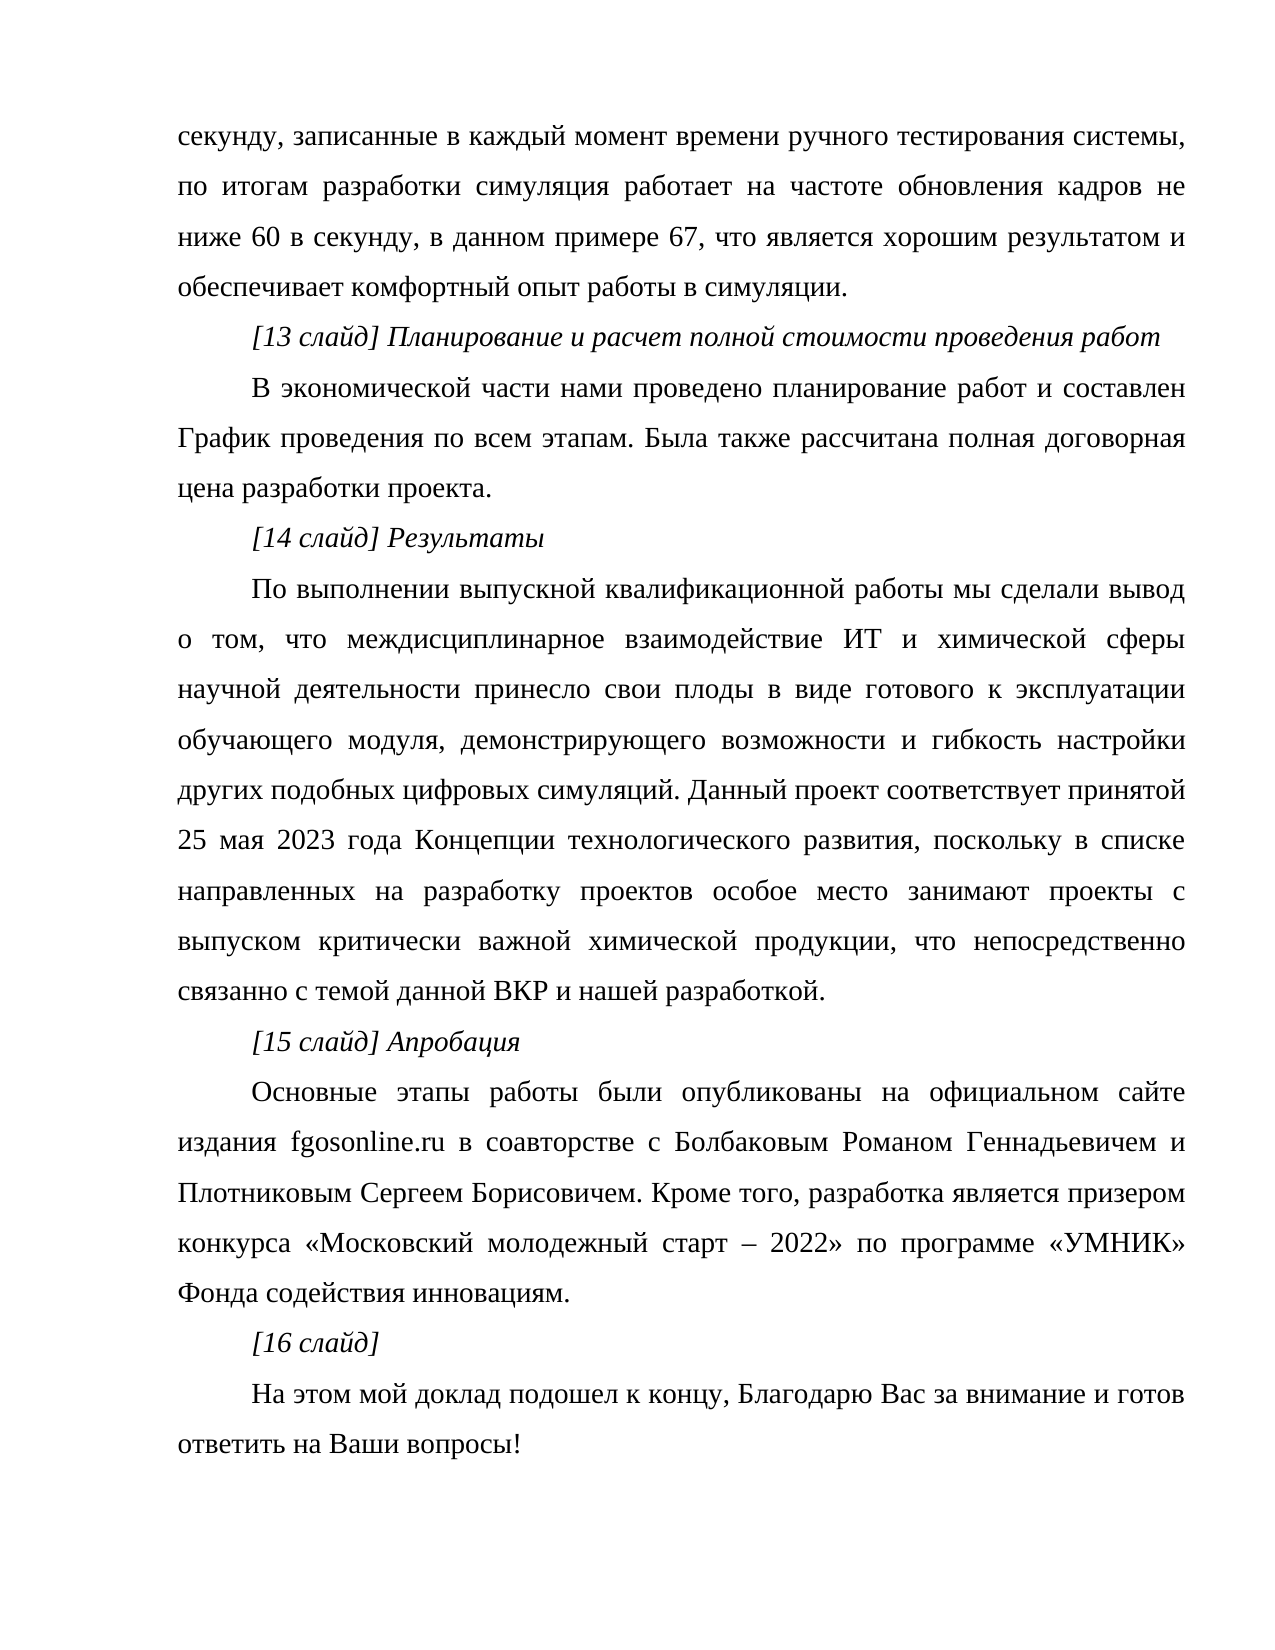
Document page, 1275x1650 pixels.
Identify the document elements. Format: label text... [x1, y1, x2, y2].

text По выполнении выпускной квалификационной работы мы сделали вывод о том, что междисциплинарное взаимодействие ИТ и химической сферы научной деятельности принесло свои плоды в виде готового к эксплуатации обучающего модуля, демонстрирующего возможности и гибкость настройки других подобных цифровых симуляций. Данный проект соответствует принятой 25 мая 2023 года Концепции технологического развития, поскольку в списке направленных на разработку проектов особое место занимают проекты с выпуском критически важной химической продукции, что непосредственно связанно с темой данной ВКР и нашей разработкой. [177, 571, 1186, 1007]
text [15 слайд] Апробация [177, 1024, 1186, 1057]
text В экономической части нами проведено планирование работ и составлен График проведения по всем этапам. Была также рассчитана полная договорная цена разработки проекта. [177, 370, 1186, 504]
text [16 слайд] [177, 1326, 1186, 1359]
text Основные этапы работы были опубликованы на официальном сайте издания fgosonline.ru в соавторстве с Болбаковым Романом Геннадьевичем и Плотниковым Сергеем Борисовичем. Кроме того, разработка является призером конкурса «Московский молодежный старт – 2022» по программе «УМНИК» Фонда содействия инновациям. [177, 1074, 1186, 1309]
text На этом мой доклад подошел к концу, Благодарю Вас за внимание и готов ответить на Ваши вопросы! [177, 1376, 1186, 1460]
text [13 слайд] Планирование и расчет полной стоимости проведения работ [177, 319, 1186, 353]
text [14 слайд] Результаты [177, 521, 1186, 554]
